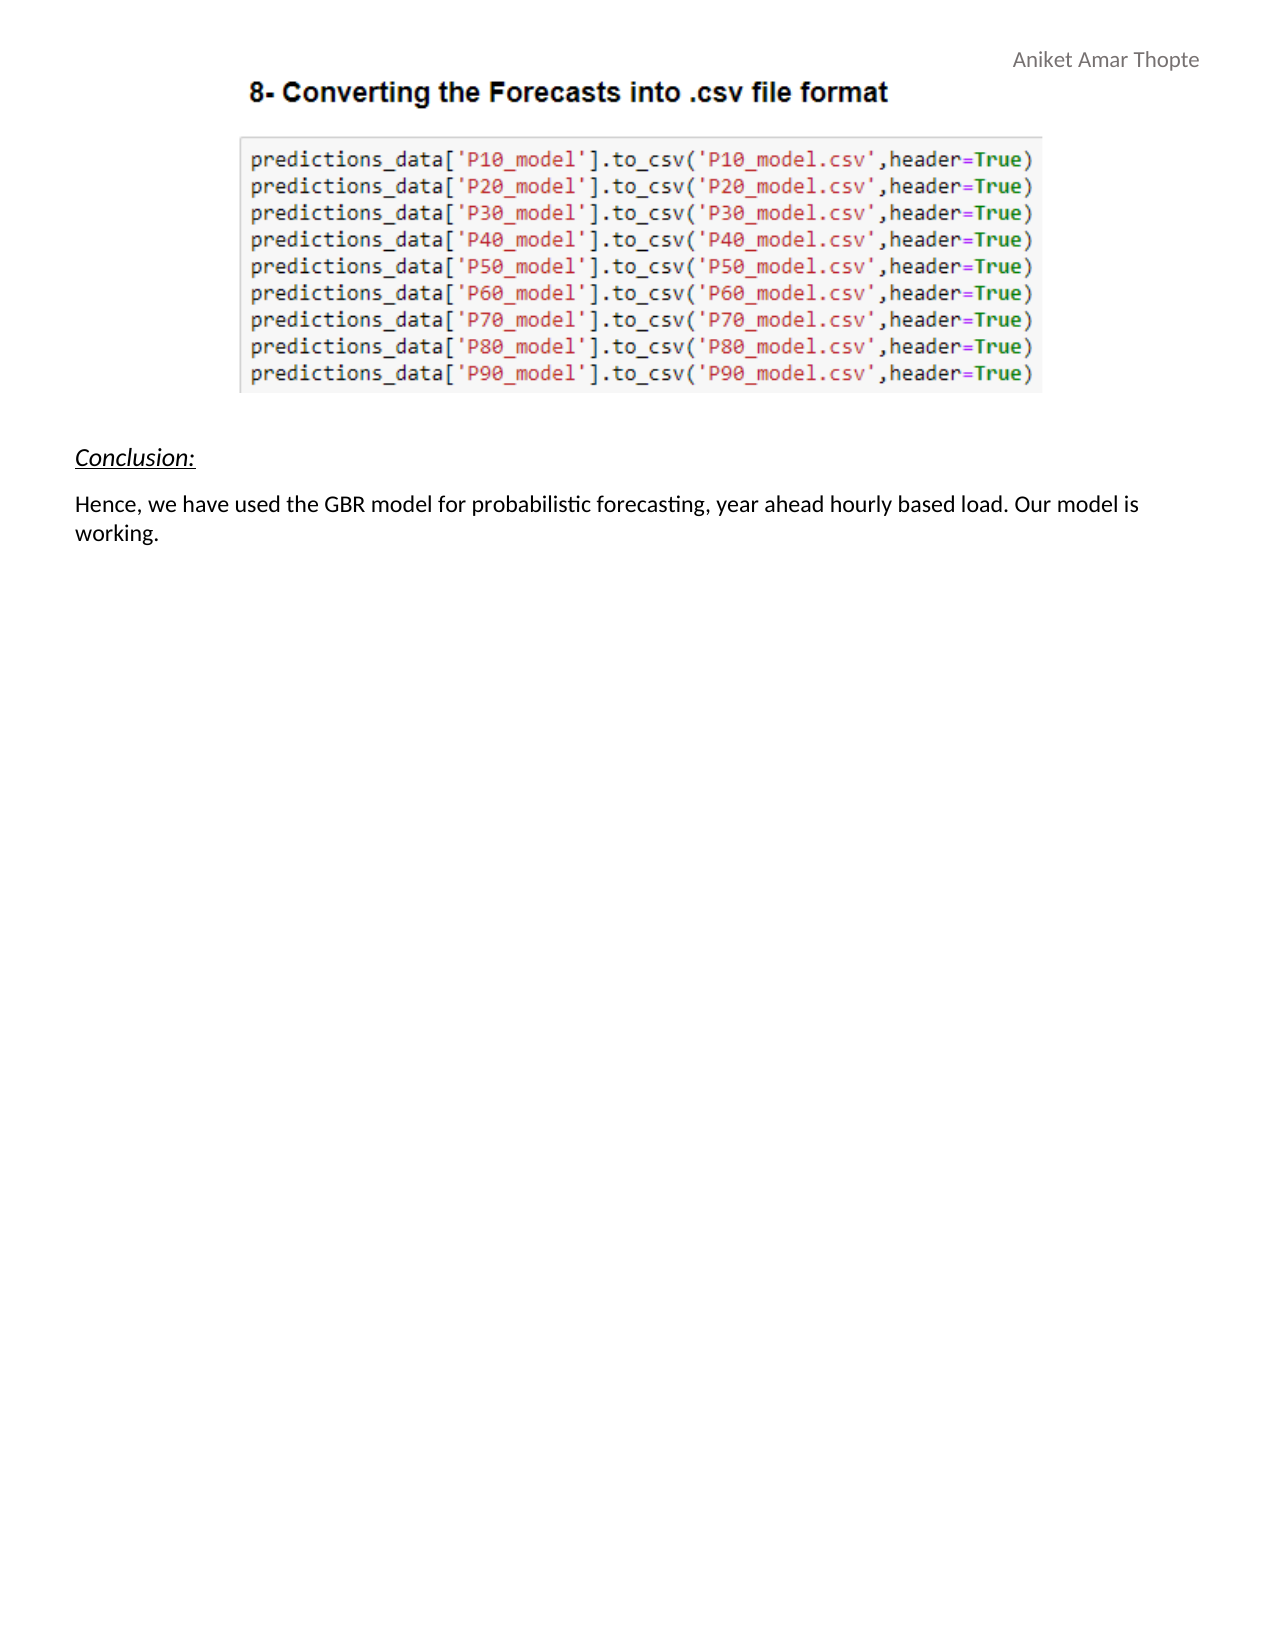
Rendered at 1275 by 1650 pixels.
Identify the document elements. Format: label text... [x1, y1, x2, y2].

text Hence, we have used the GBR model for probabilistic forecasting, year ahead hourly based load. Our model is working. [75, 489, 1200, 548]
text Conclusion: [75, 441, 1200, 472]
